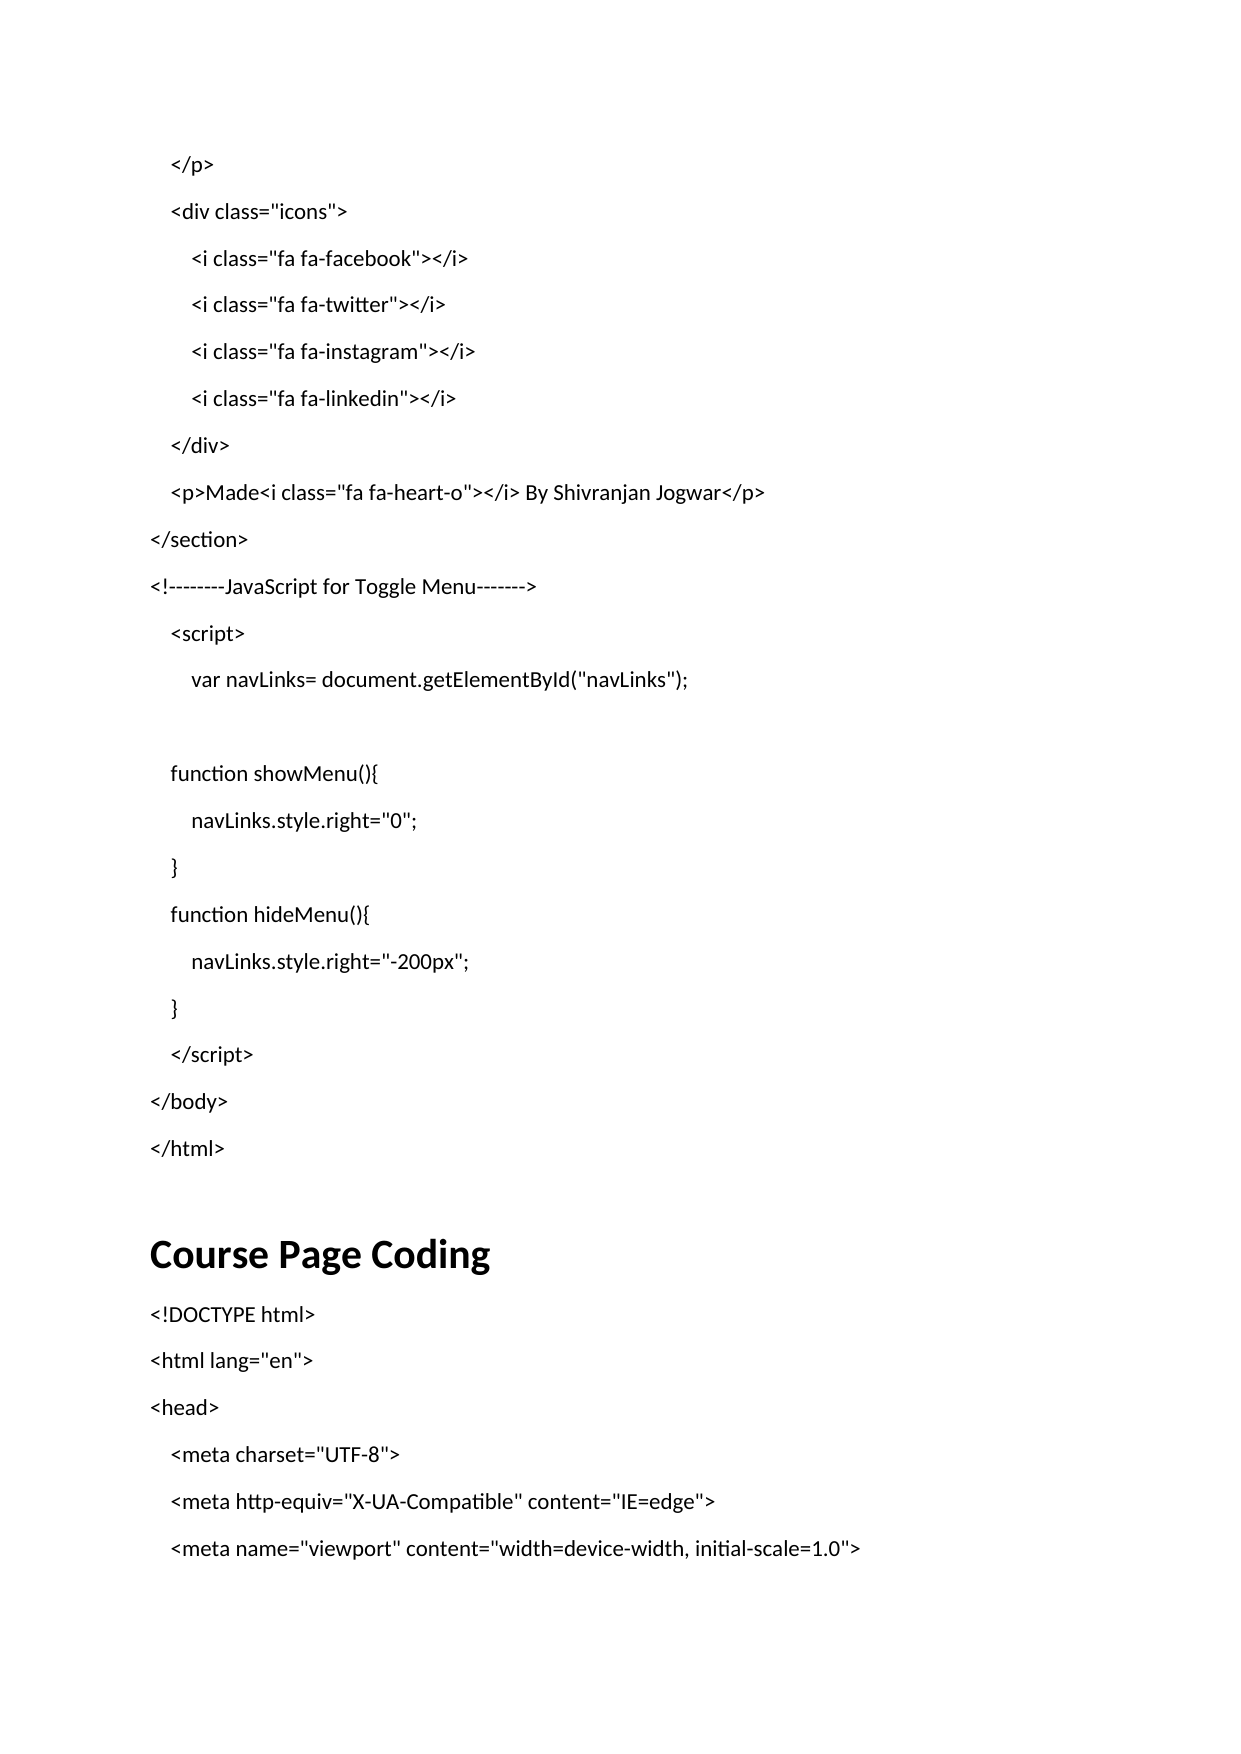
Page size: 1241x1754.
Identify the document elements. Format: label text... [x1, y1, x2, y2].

text <i class="fa fa-twitter"></i> [150, 291, 1090, 319]
text <div class="icons"> [150, 197, 1090, 225]
text </script> [150, 1041, 1090, 1069]
text <!--------JavaScript for Toggle Menu-------> [150, 572, 1090, 600]
text <html lang="en"> [150, 1347, 1090, 1374]
text <p>Made<i class="fa fa-heart-o"></i> By Shivranjan Jogwar</p> [150, 478, 1090, 506]
text <meta charset="UTF-8"> [150, 1440, 1090, 1468]
text </html> [150, 1134, 1090, 1162]
text </body> [150, 1087, 1090, 1116]
text <i class="fa fa-facebook"></i> [150, 244, 1090, 272]
text Course Page Coding [150, 1228, 1090, 1279]
text <i class="fa fa-linkedin"></i> [150, 384, 1090, 412]
text <!DOCTYPE html> [150, 1300, 1090, 1328]
text function showMenu(){ [150, 759, 1090, 787]
text <meta name="viewport" content="width=device-width, initial-scale=1.0"> [150, 1534, 1090, 1562]
text var navLinks= document.getElementById("navLinks"); [150, 666, 1090, 694]
text <head> [150, 1393, 1090, 1421]
text navLinks.style.right="-200px"; [150, 947, 1090, 975]
text <script> [150, 619, 1090, 647]
text } [150, 994, 1090, 1022]
text function hideMenu(){ [150, 900, 1090, 928]
text <i class="fa fa-instagram"></i> [150, 337, 1090, 366]
text } [150, 853, 1090, 881]
text </p> [150, 150, 1090, 178]
text </section> [150, 525, 1090, 553]
text </div> [150, 431, 1090, 459]
text <meta http-equiv="X-UA-Compatible" content="IE=edge"> [150, 1487, 1090, 1515]
text navLinks.style.right="0"; [150, 806, 1090, 834]
